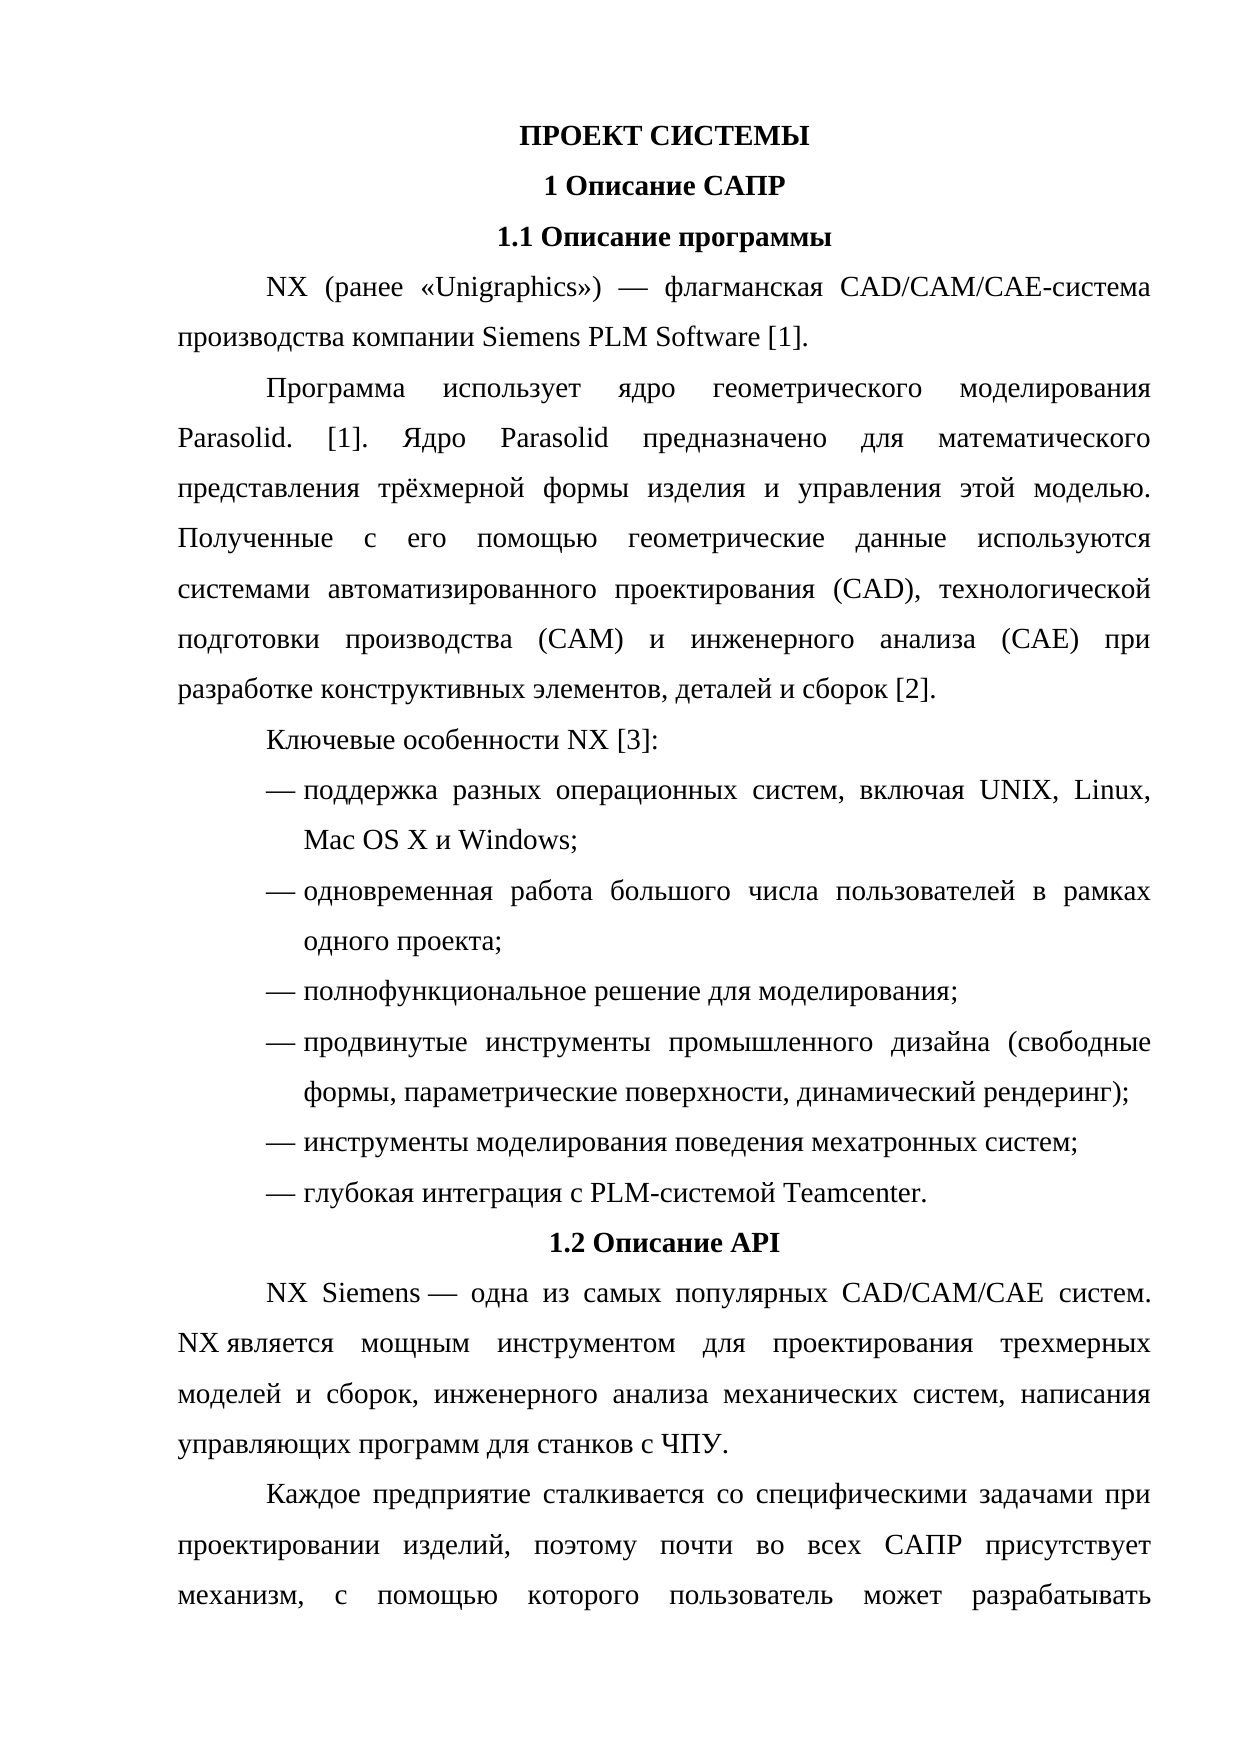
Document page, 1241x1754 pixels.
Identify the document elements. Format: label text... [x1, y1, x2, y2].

text Программа использует ядро геометрического моделирования Parasolid. [1]. Ядро Parasolid предназначено для математического представления трёхмерной формы изделия и управления этой моделью. Полученные с его помощью геометрические данные используются системами автоматизированного проектирования (CAD), технологической подготовки производства (CAM) и инженерного анализа (САЕ) при разработке конструктивных элементов, деталей и сборок [2]. [177, 370, 1152, 705]
list одновременная работа большого числа пользователей в рамках одного проекта; [266, 873, 1152, 957]
text 1.2 Описание API [177, 1225, 1152, 1258]
list поддержка разных операционных систем, включая UNIX, Linux, Mac OS X и Windows; [266, 772, 1152, 856]
text 1.1 Описание программы [177, 219, 1152, 252]
list инструменты моделирования поведения мехатронных систем; [266, 1124, 1152, 1158]
list полнофункциональное решение для моделирования; [266, 973, 1152, 1007]
text 1 Описание САПР [177, 168, 1152, 202]
text Ключевые особенности NX [3]: [177, 722, 1152, 755]
text ПРОЕКТ СИСТЕМЫ [177, 118, 1152, 152]
list продвинутые инструменты промышленного дизайна (свободные формы, параметрические поверхности, динамический рендеринг); [266, 1024, 1152, 1108]
text NX (ранее «Unigraphics») — флагманская CAD/CAM/CAE-система производства компании Siemens PLM Software [1]. [177, 269, 1152, 353]
text NX Siemens — одна из самых популярных CAD/CAM/CAE систем. NX является мощным инструментом для проектирования трехмерных моделей и сборок, инженерного анализа механических систем, написания управляющих программ для станков с ЧПУ. [177, 1275, 1152, 1460]
list глубокая интеграция с PLM-системой Teamcenter. [266, 1175, 1152, 1208]
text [177, 1477, 1152, 1611]
